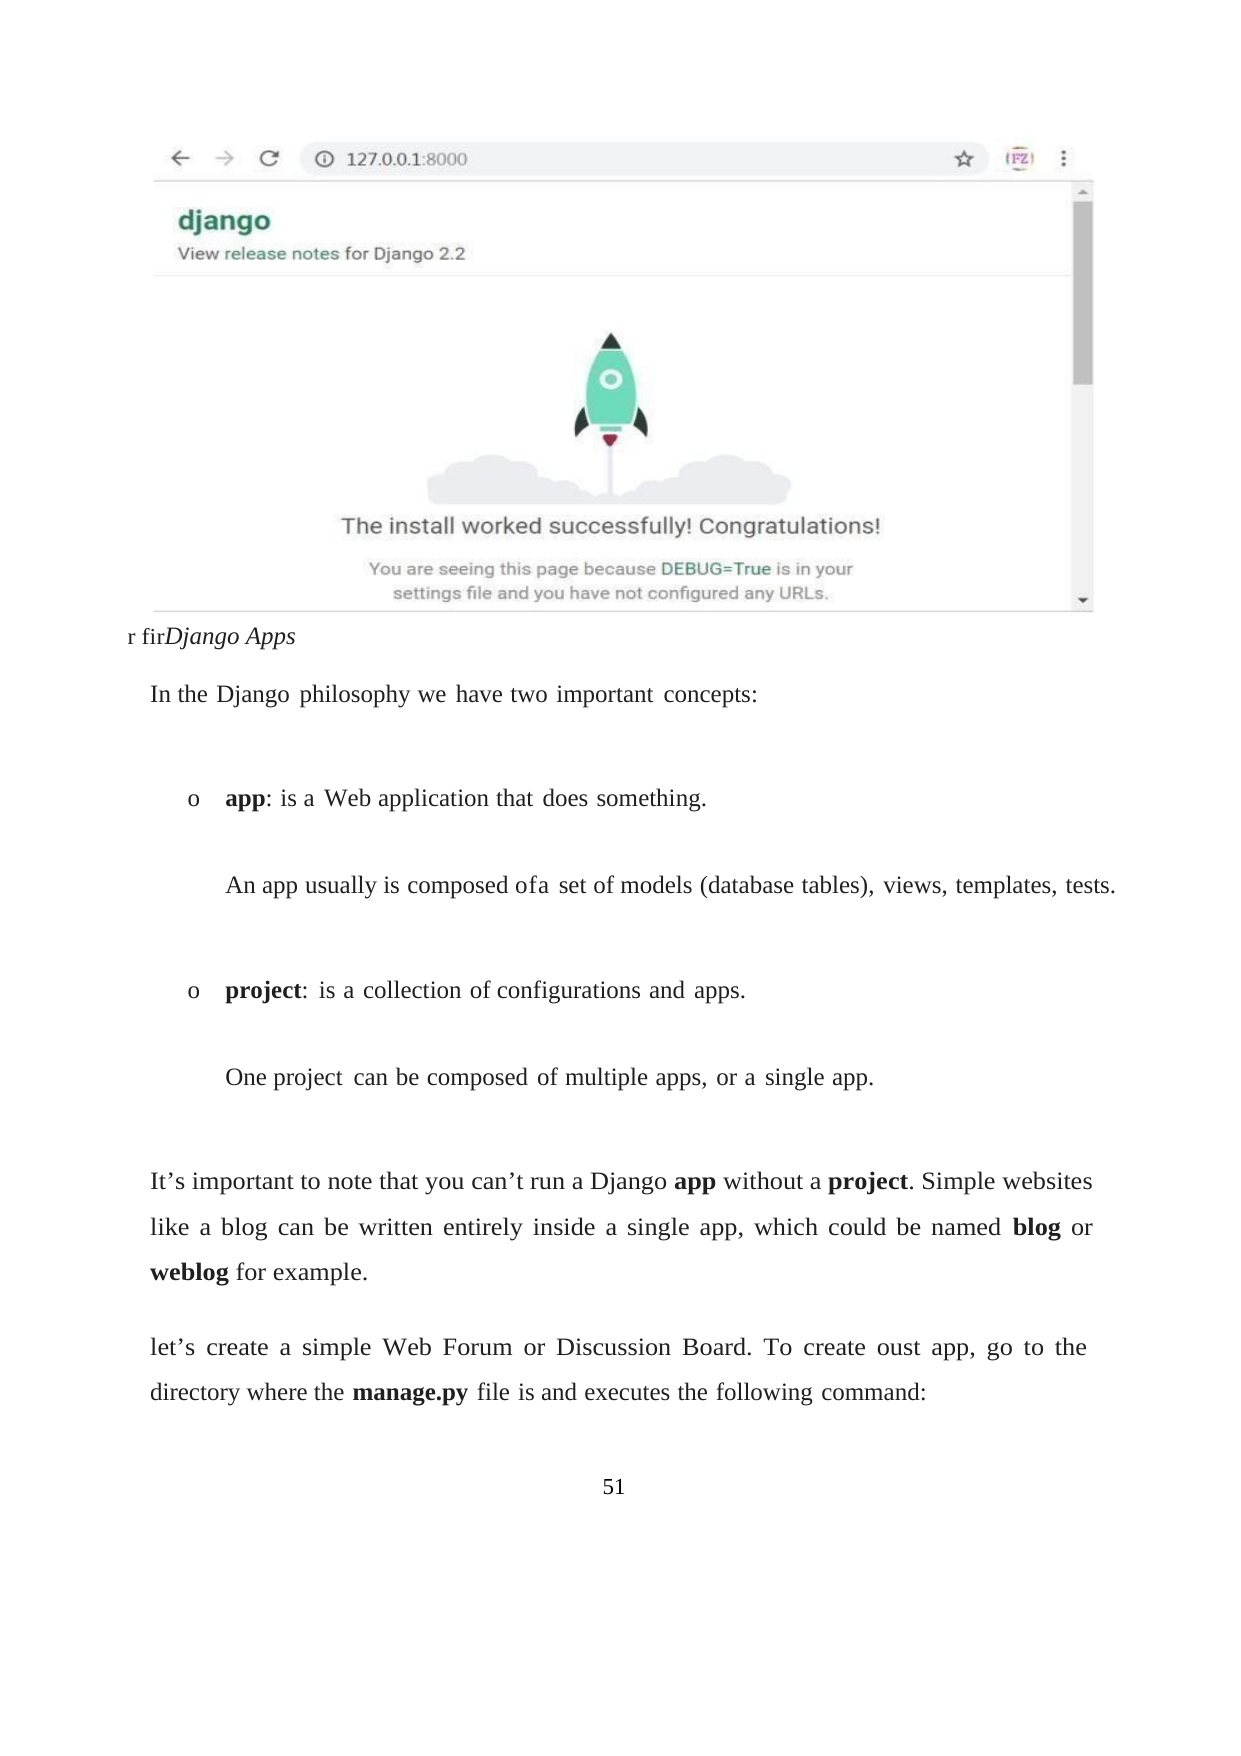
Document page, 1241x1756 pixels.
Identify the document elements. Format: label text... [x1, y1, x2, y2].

text r firDjango Apps [127, 621, 1123, 649]
text One project can be composed of multiple apps, or a single app. [225, 1062, 1123, 1091]
text It’s important to note that you can’t run a Django app without a project. Simple websites like a blog can be written entirely inside a single app, which could be named blog or weblog for example. [150, 1166, 1093, 1286]
picture [153, 137, 1095, 613]
text An app usually is composed ofa set of models (database tables), views, templates, tests. [225, 870, 1123, 899]
list app: is a Web application that does something. [187, 783, 1123, 812]
text In the Django philosophy we have two important concepts: [150, 679, 1123, 707]
list project: is a collection of configurations and apps. [187, 975, 1123, 1004]
text let’s create a simple Web Forum or Discussion Board. To create oust app, go to the directory where the manage.py file is and executes the following command: [150, 1332, 1088, 1405]
